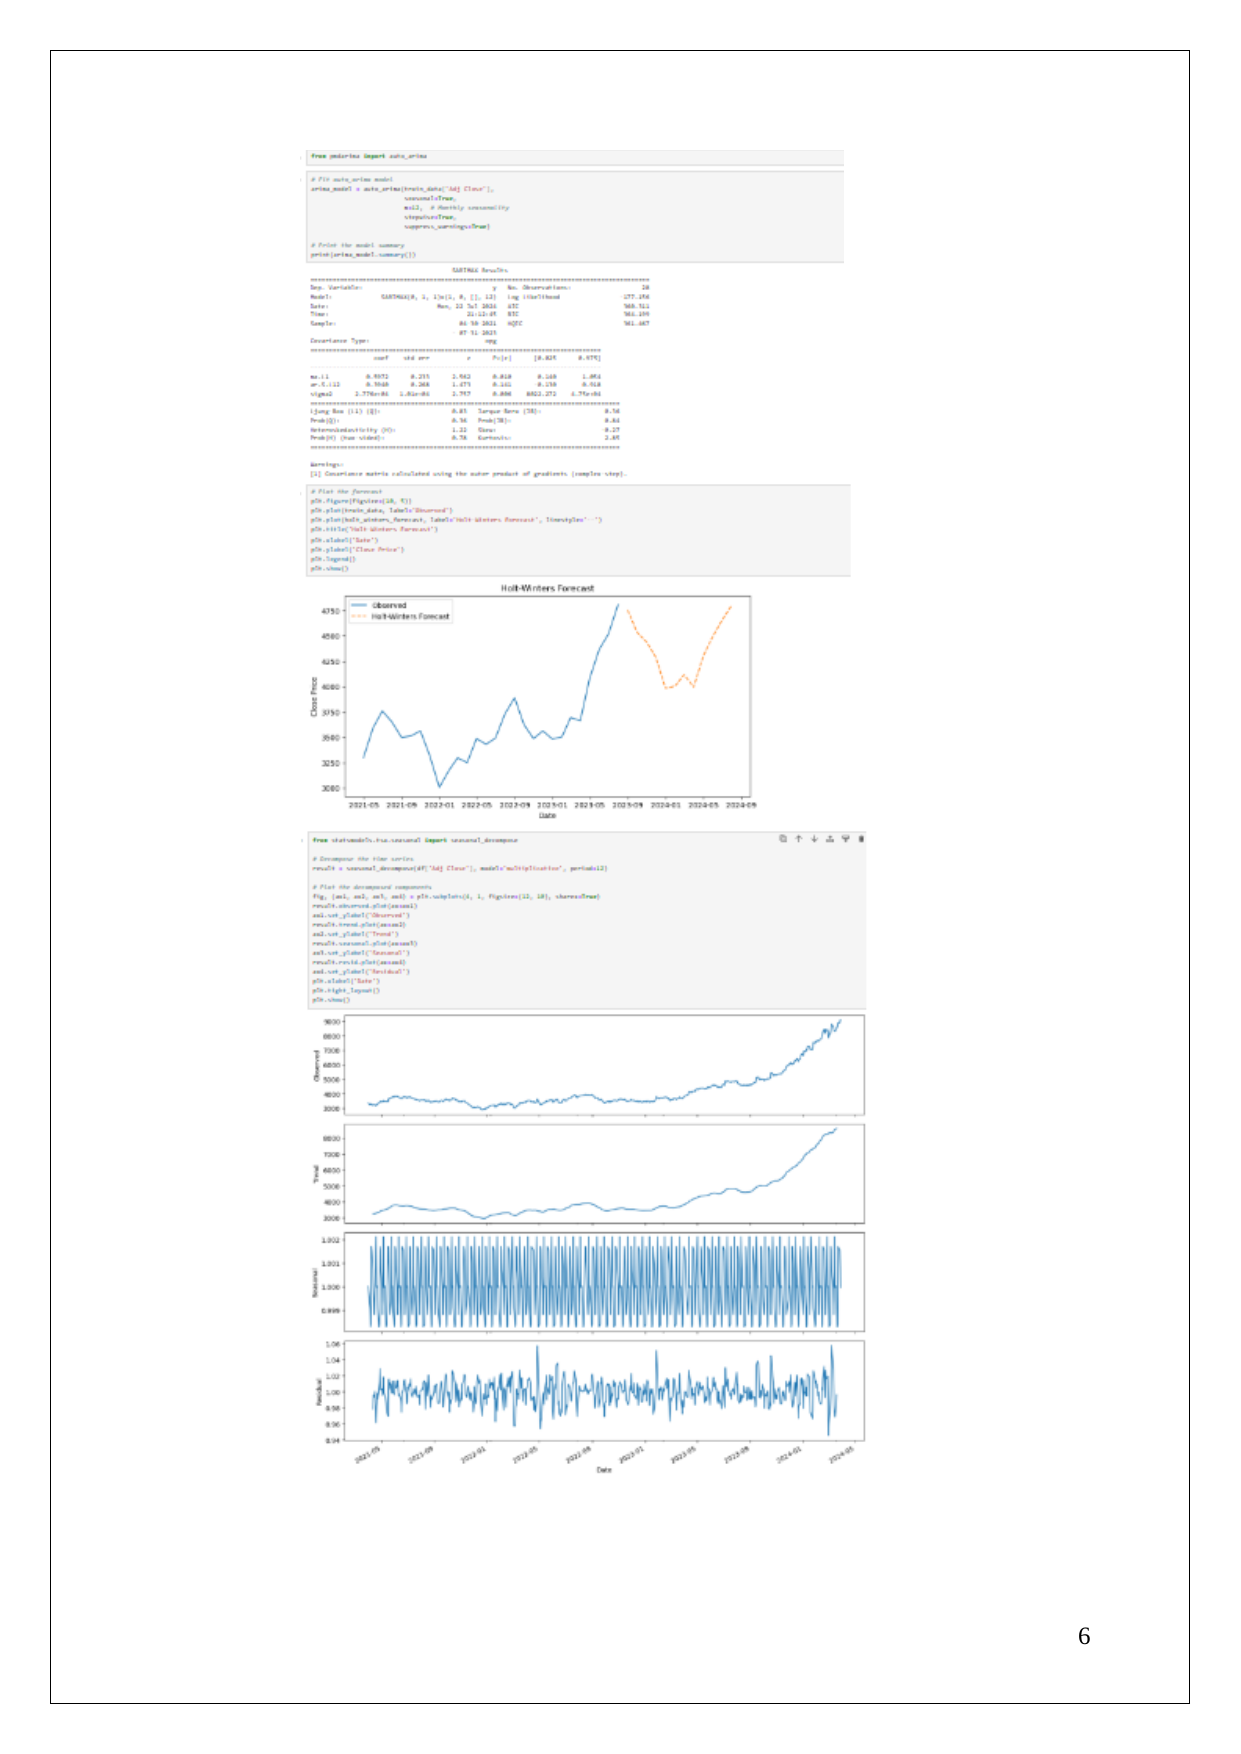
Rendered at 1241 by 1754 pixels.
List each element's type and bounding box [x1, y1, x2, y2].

picture [300, 150, 867, 1478]
